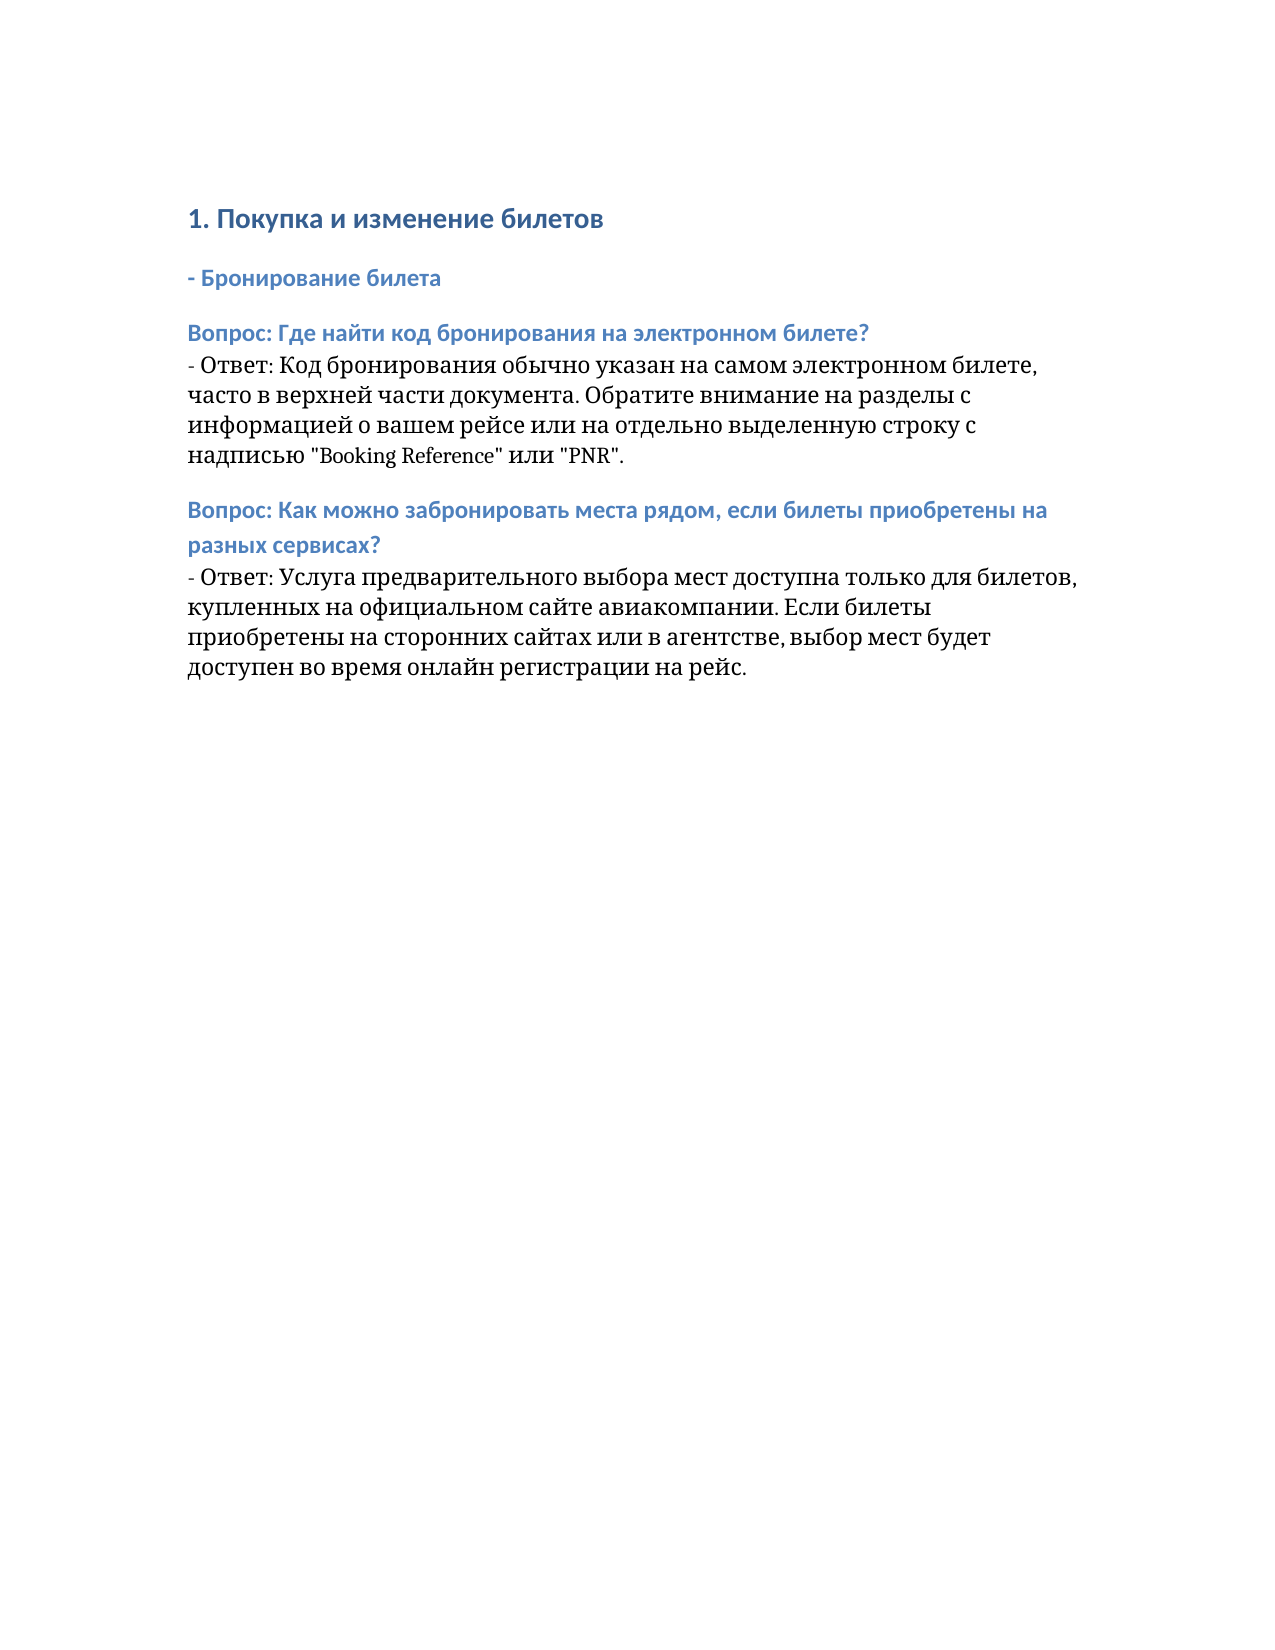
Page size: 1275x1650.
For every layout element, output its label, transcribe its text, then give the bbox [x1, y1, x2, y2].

subtitle Вопрос: Как можно забронировать места рядом, если билеты приобретены на разных сервисах? [187, 494, 1087, 560]
subtitle Вопрос: Где найти код бронирования на электронном билете? [187, 318, 1087, 348]
subtitle - Бронирование билета [187, 262, 1087, 292]
text - Ответ: Услуга предварительного выбора мест доступна только для билетов, купленных на официальном сайте авиакомпании. Если билеты приобретены на сторонних сайтах или в агентстве, выбор мест будет доступен во время онлайн регистрации на рейс. [187, 564, 1087, 681]
text - Ответ: Код бронирования обычно указан на самом электронном билете, часто в верхней части документа. Обратите внимание на разделы с информацией о вашем рейсе или на отдельно выделенную строку с надписью "Booking Reference" или "PNR". [187, 353, 1087, 469]
subtitle 1. Покупка и изменение билетов [187, 200, 1087, 236]
